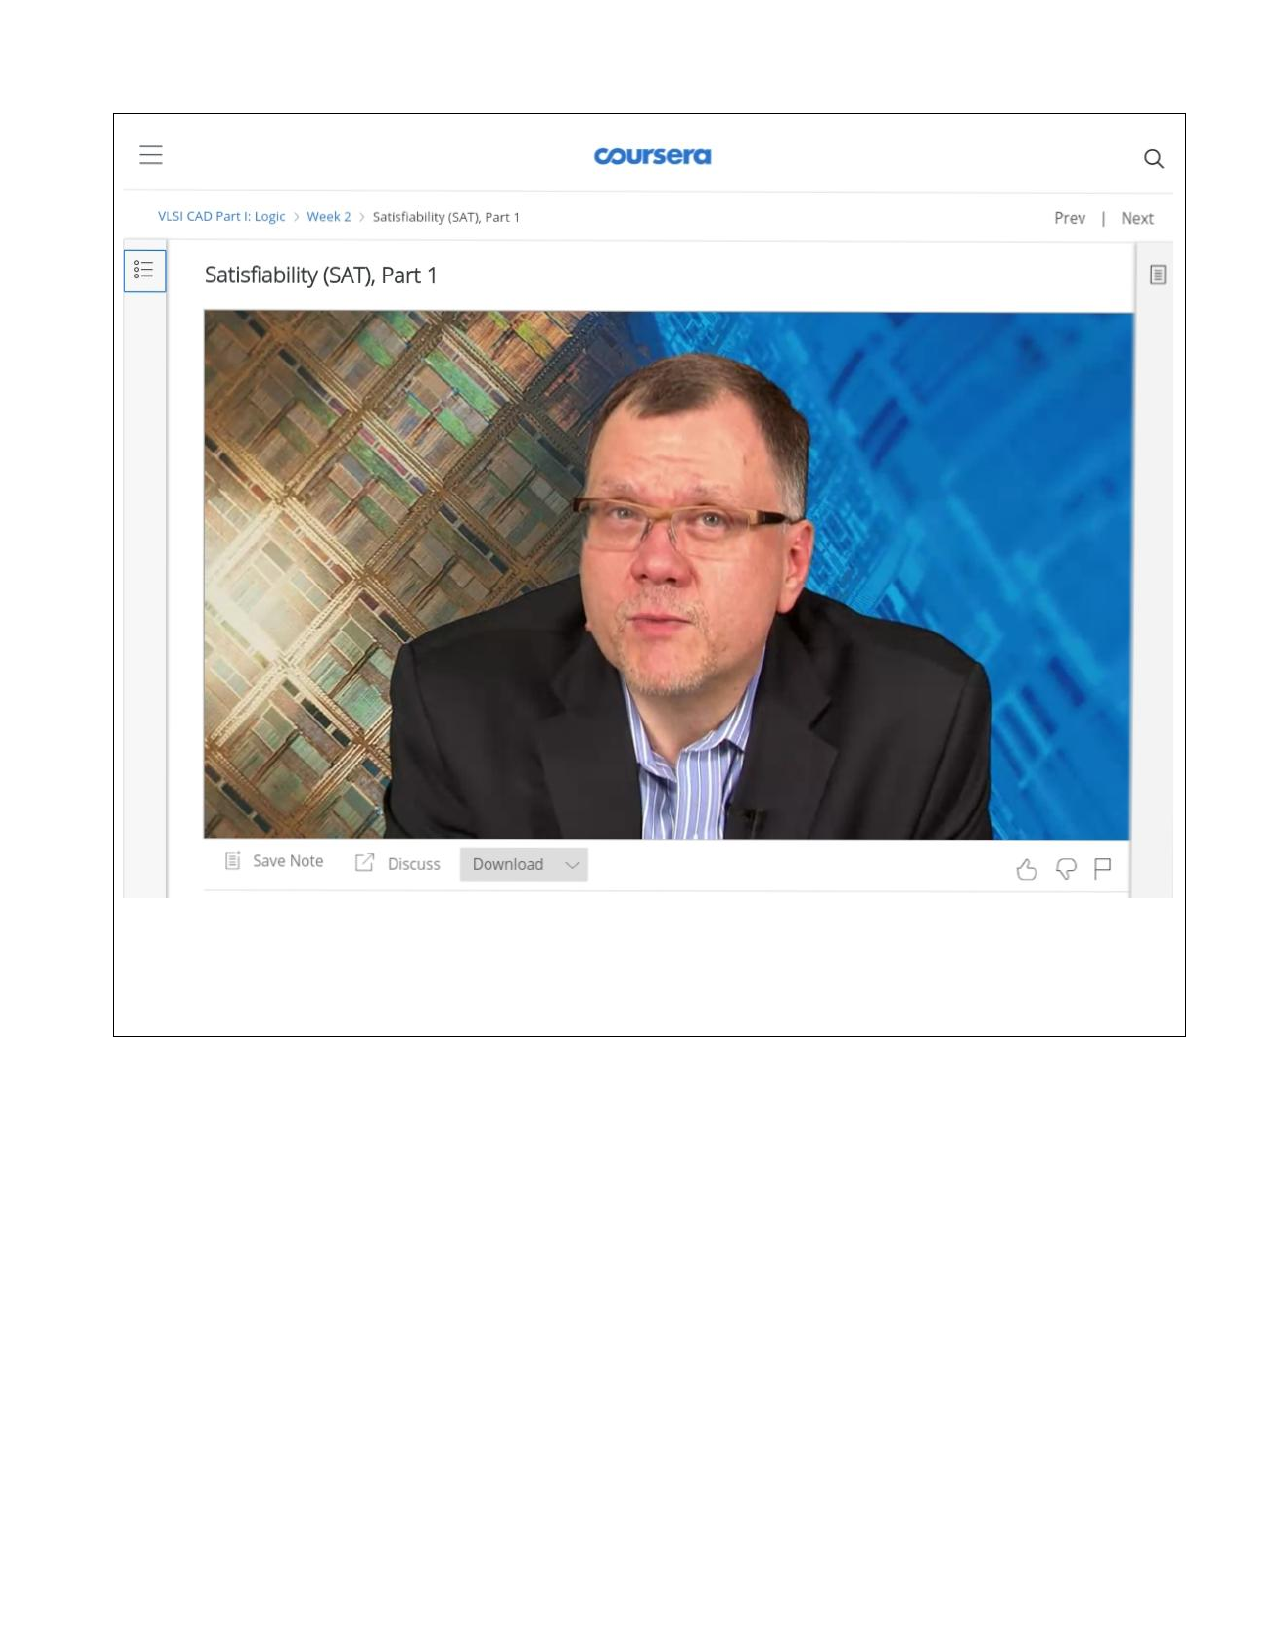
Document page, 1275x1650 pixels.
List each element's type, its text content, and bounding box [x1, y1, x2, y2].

table_cell Image of session [114, 114, 1185, 1036]
picture [123, 142, 1174, 898]
